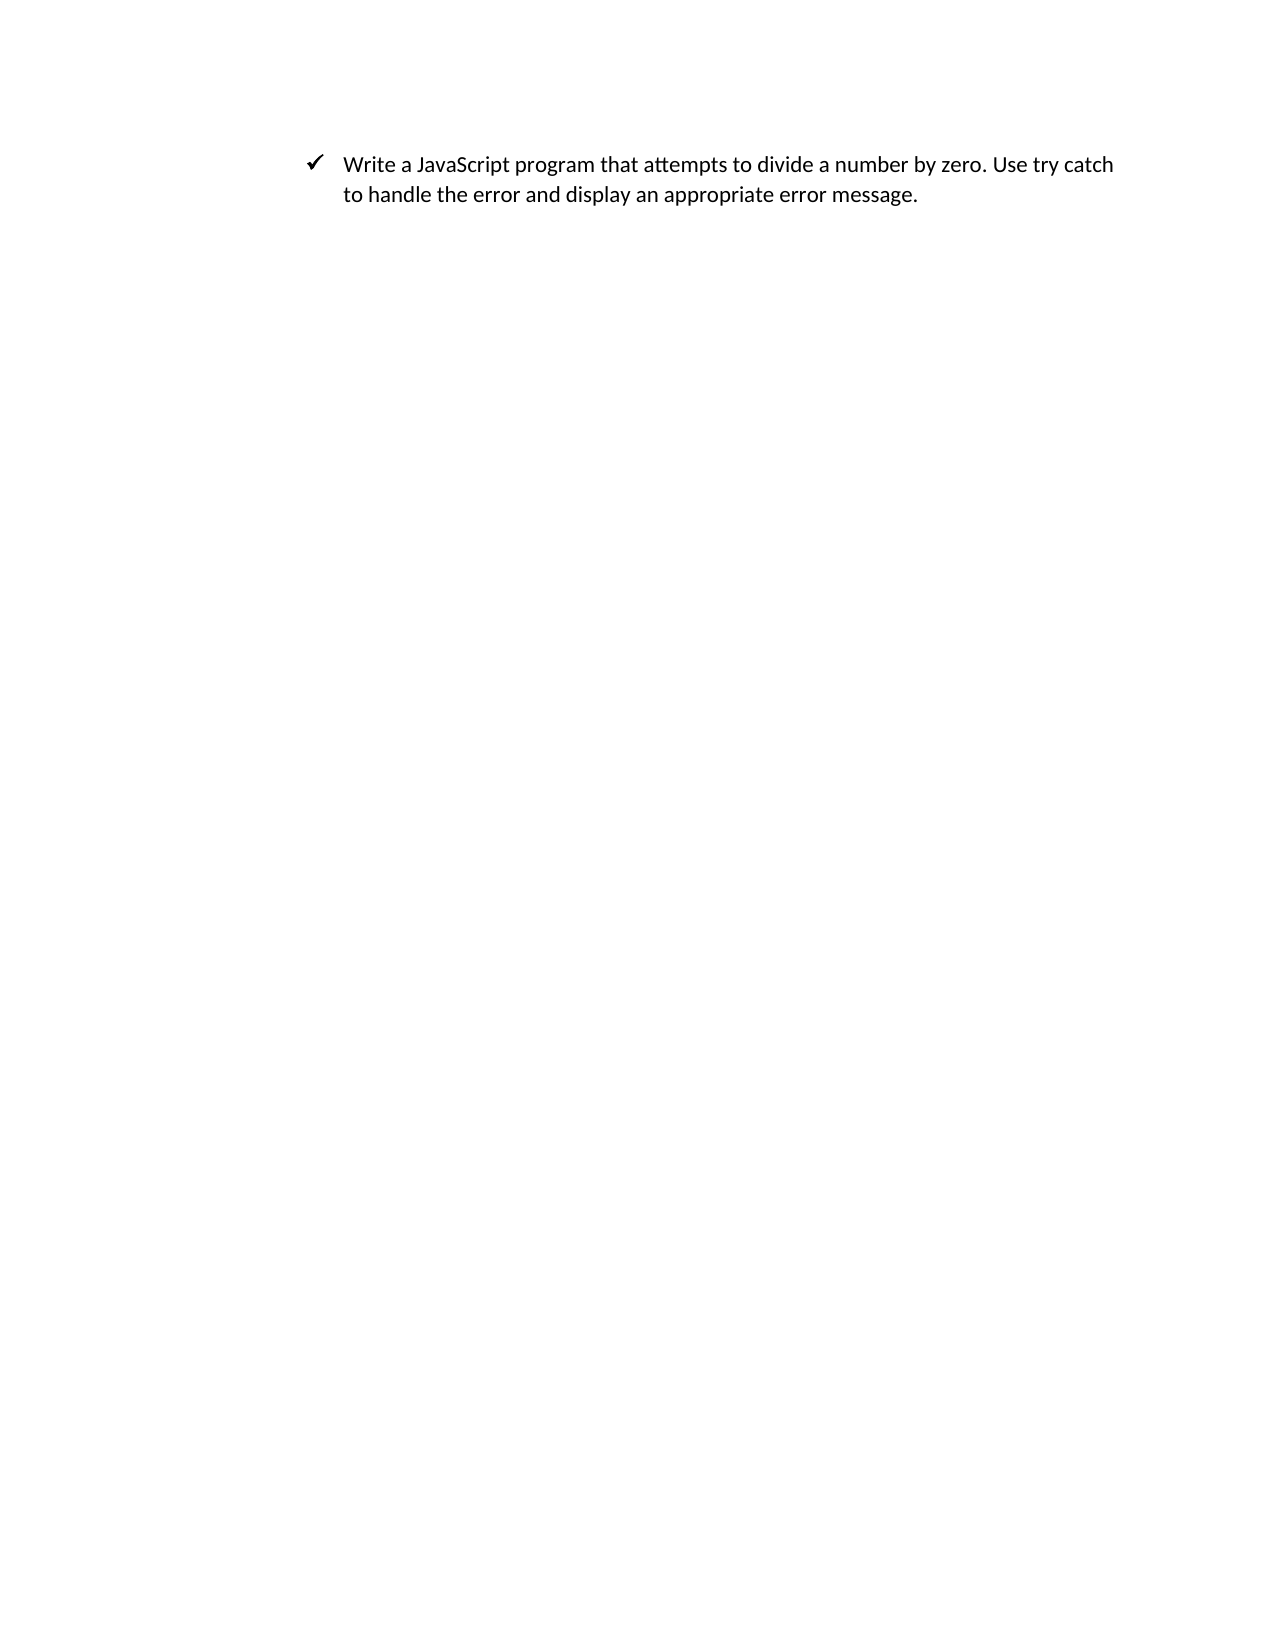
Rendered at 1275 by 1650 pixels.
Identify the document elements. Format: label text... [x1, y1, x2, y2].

list Write a JavaScript program that attempts to divide a number by zero. Use try catch to handle the error and display an appropriate error message. [306, 150, 1125, 208]
